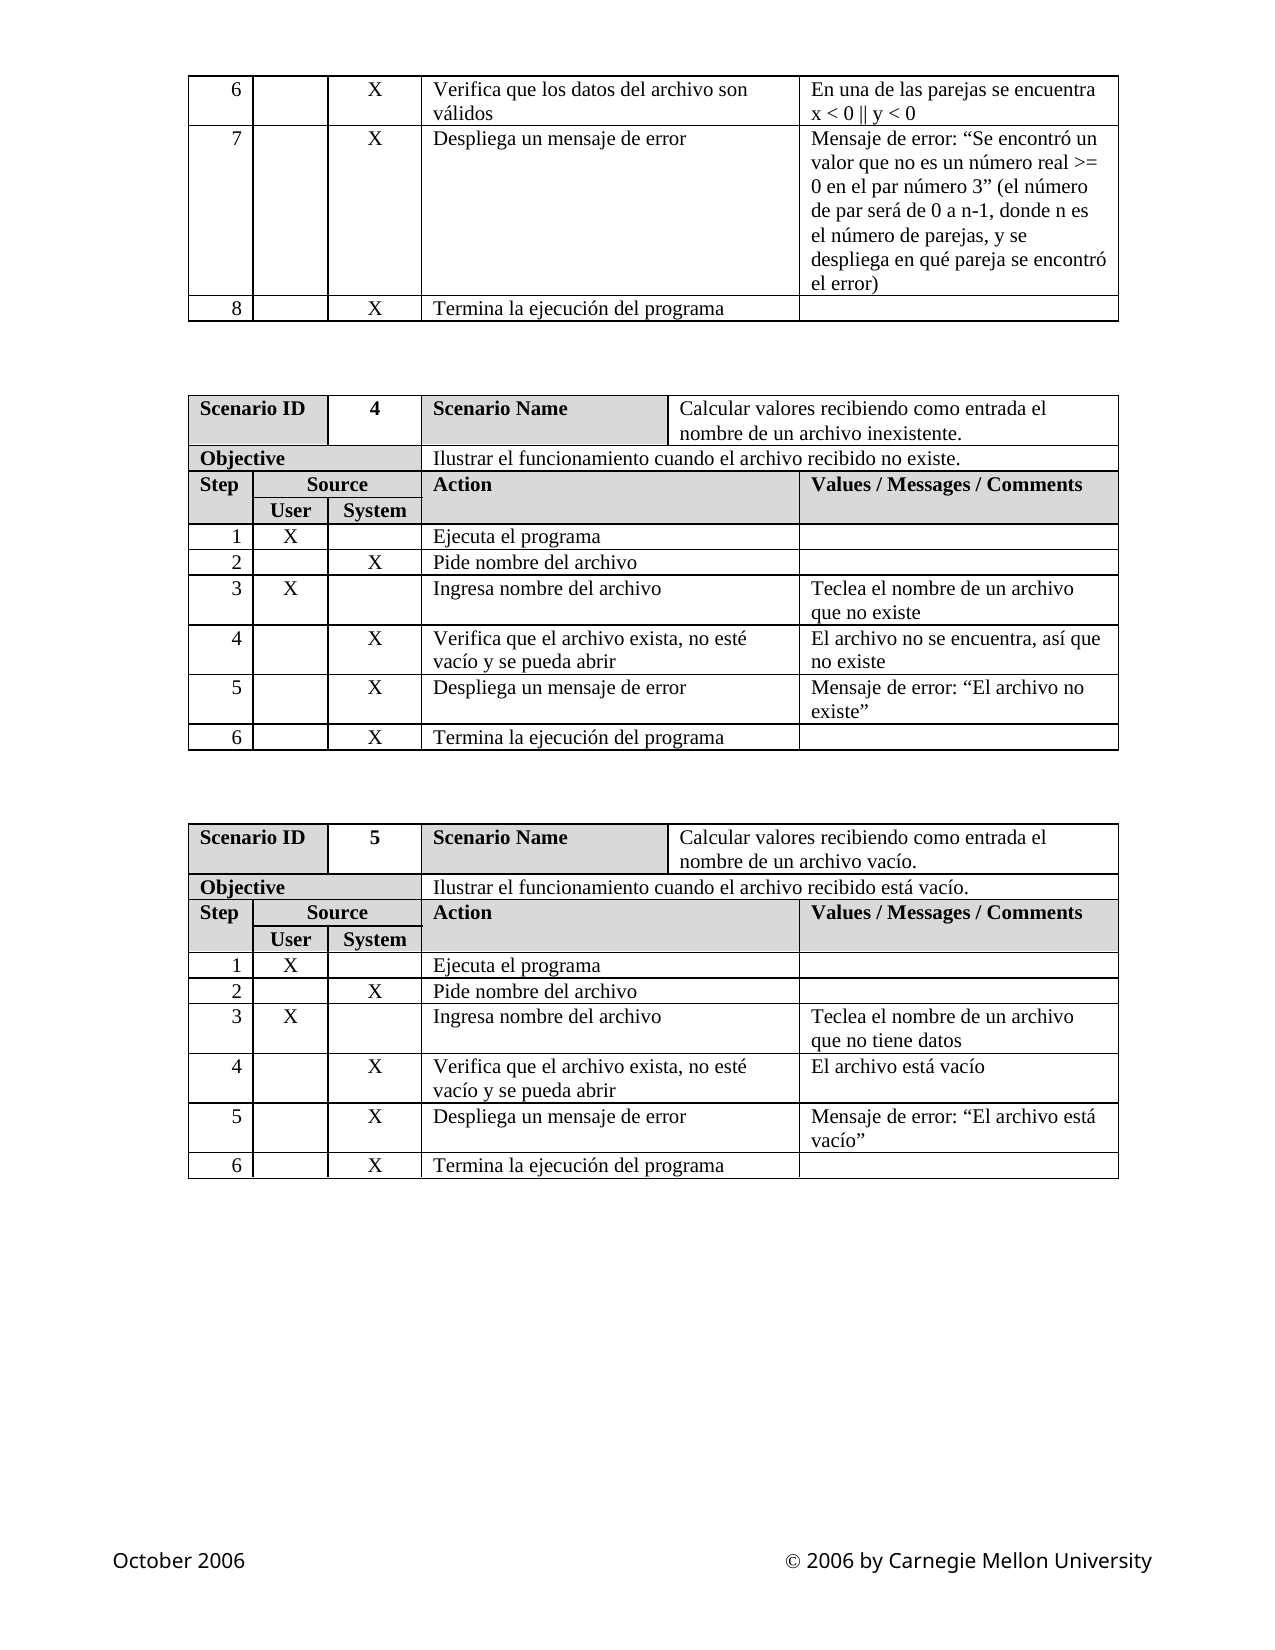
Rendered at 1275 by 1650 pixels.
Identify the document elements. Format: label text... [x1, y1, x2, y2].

table_cell Mensaje de error: “El archivo está vacío” [800, 1104, 1118, 1152]
table_cell Termina la ejecución del programa [422, 1153, 799, 1177]
table_cell Objective [189, 875, 421, 899]
table_header Scenario Name [422, 396, 667, 444]
table_header Calcular valores recibiendo como entrada el nombre de un archivo vacío. [669, 825, 1118, 873]
table_header 4 [329, 396, 421, 444]
table_cell User [254, 927, 327, 951]
table_header Scenario ID [189, 396, 327, 444]
table_cell X [329, 725, 421, 749]
table_cell El archivo no se encuentra, así que no existe [800, 626, 1118, 673]
table_cell [329, 576, 421, 624]
table_cell Verifica que los datos del archivo son válidos [422, 77, 799, 125]
table_cell Values / Messages / Comments [800, 900, 1118, 951]
table_cell Mensaje de error: “El archivo no existe” [800, 675, 1118, 723]
table_cell [800, 296, 1118, 320]
table_cell [800, 1153, 1118, 1177]
table_cell [329, 953, 421, 977]
table_cell Ingresa nombre del archivo [422, 1004, 799, 1052]
table_cell [254, 126, 327, 295]
table_cell Despliega un mensaje de error [422, 1104, 799, 1152]
table_cell 6 [189, 1153, 252, 1177]
table_cell [254, 979, 327, 1003]
table_cell Ejecuta el programa [422, 953, 799, 977]
table_cell Verifica que el archivo exista, no esté vacío y se pueda abrir [422, 626, 799, 673]
table_cell 7 [189, 126, 252, 295]
table_cell [329, 525, 421, 548]
table_cell X [329, 1104, 421, 1152]
table_cell 5 [189, 675, 252, 723]
table_cell 6 [189, 77, 252, 125]
table_cell [800, 525, 1118, 548]
table_header Scenario ID [189, 825, 327, 873]
table_cell Ilustrar el funcionamiento cuando el archivo recibido está vacío. [422, 875, 1118, 899]
table_cell 3 [189, 576, 252, 624]
table_cell [254, 1054, 327, 1102]
table_cell Teclea el nombre de un archivo que no existe [800, 576, 1118, 624]
table_cell En una de las parejas se encuentra x < 0 || y < 0 [800, 77, 1118, 125]
table_cell [329, 1004, 421, 1052]
table_cell 1 [189, 525, 252, 548]
table_cell X [329, 675, 421, 723]
table_cell X [254, 576, 327, 624]
table_cell [254, 1153, 327, 1177]
table_cell 3 [189, 1004, 252, 1052]
table_cell Values / Messages / Comments [800, 472, 1118, 523]
table_cell Termina la ejecución del programa [422, 296, 799, 320]
table_cell X [329, 550, 421, 574]
table_cell Ingresa nombre del archivo [422, 576, 799, 624]
table_cell 5 [189, 1104, 252, 1152]
table_cell [254, 626, 327, 673]
table_cell Source [254, 900, 421, 925]
table_cell Objective [189, 446, 421, 470]
table_cell Step [189, 472, 252, 523]
table_cell [800, 550, 1118, 574]
table_cell [254, 77, 327, 125]
table_cell [800, 725, 1118, 749]
table_cell Pide nombre del archivo [422, 550, 799, 574]
table_cell Despliega un mensaje de error [422, 675, 799, 723]
table_cell Ilustrar el funcionamiento cuando el archivo recibido no existe. [422, 446, 1118, 470]
table_cell X [329, 1054, 421, 1102]
table_cell System [329, 927, 421, 951]
table_cell Verifica que el archivo exista, no esté vacío y se pueda abrir [422, 1054, 799, 1102]
table_header 5 [329, 825, 421, 873]
table_cell 4 [189, 626, 252, 673]
table_cell X [254, 953, 327, 977]
table_cell Mensaje de error: “Se encontró un valor que no es un número real >= 0 en el par número 3” (el número de par será de 0 a n-1, donde n es el número de parejas, y se despliega en qué pareja se encontró el error) [800, 126, 1118, 295]
table_cell X [329, 296, 421, 320]
table_cell 8 [189, 296, 252, 320]
table_cell [254, 675, 327, 723]
table_cell Pide nombre del archivo [422, 979, 799, 1003]
table_header Calcular valores recibiendo como entrada el nombre de un archivo inexistente. [669, 396, 1118, 444]
table_cell 6 [189, 725, 252, 749]
table_cell X [329, 1153, 421, 1177]
table_cell [800, 979, 1118, 1003]
table_cell [254, 1104, 327, 1152]
table_cell X [254, 1004, 327, 1052]
table_cell X [329, 77, 421, 125]
table_cell [800, 953, 1118, 977]
table_cell Ejecuta el programa [422, 525, 799, 548]
table_cell [254, 550, 327, 574]
table_cell X [329, 126, 421, 295]
table_cell El archivo está vacío [800, 1054, 1118, 1102]
table_cell 2 [189, 979, 252, 1003]
table_cell X [329, 626, 421, 673]
table_cell Termina la ejecución del programa [422, 725, 799, 749]
table_cell Despliega un mensaje de error [422, 126, 799, 295]
table_cell 1 [189, 953, 252, 977]
table_cell System [329, 498, 421, 523]
table_cell X [329, 979, 421, 1003]
table_cell 4 [189, 1054, 252, 1102]
table_cell 2 [189, 550, 252, 574]
table_cell [254, 725, 327, 749]
table_cell Action [422, 900, 799, 951]
table_header Scenario Name [422, 825, 667, 873]
table_cell Action [422, 472, 799, 523]
table_cell X [254, 525, 327, 548]
table_cell Source [254, 472, 421, 497]
table_cell [254, 296, 327, 320]
table_cell Teclea el nombre de un archivo que no tiene datos [800, 1004, 1118, 1052]
table_cell Step [189, 900, 252, 951]
table_cell User [254, 498, 327, 523]
